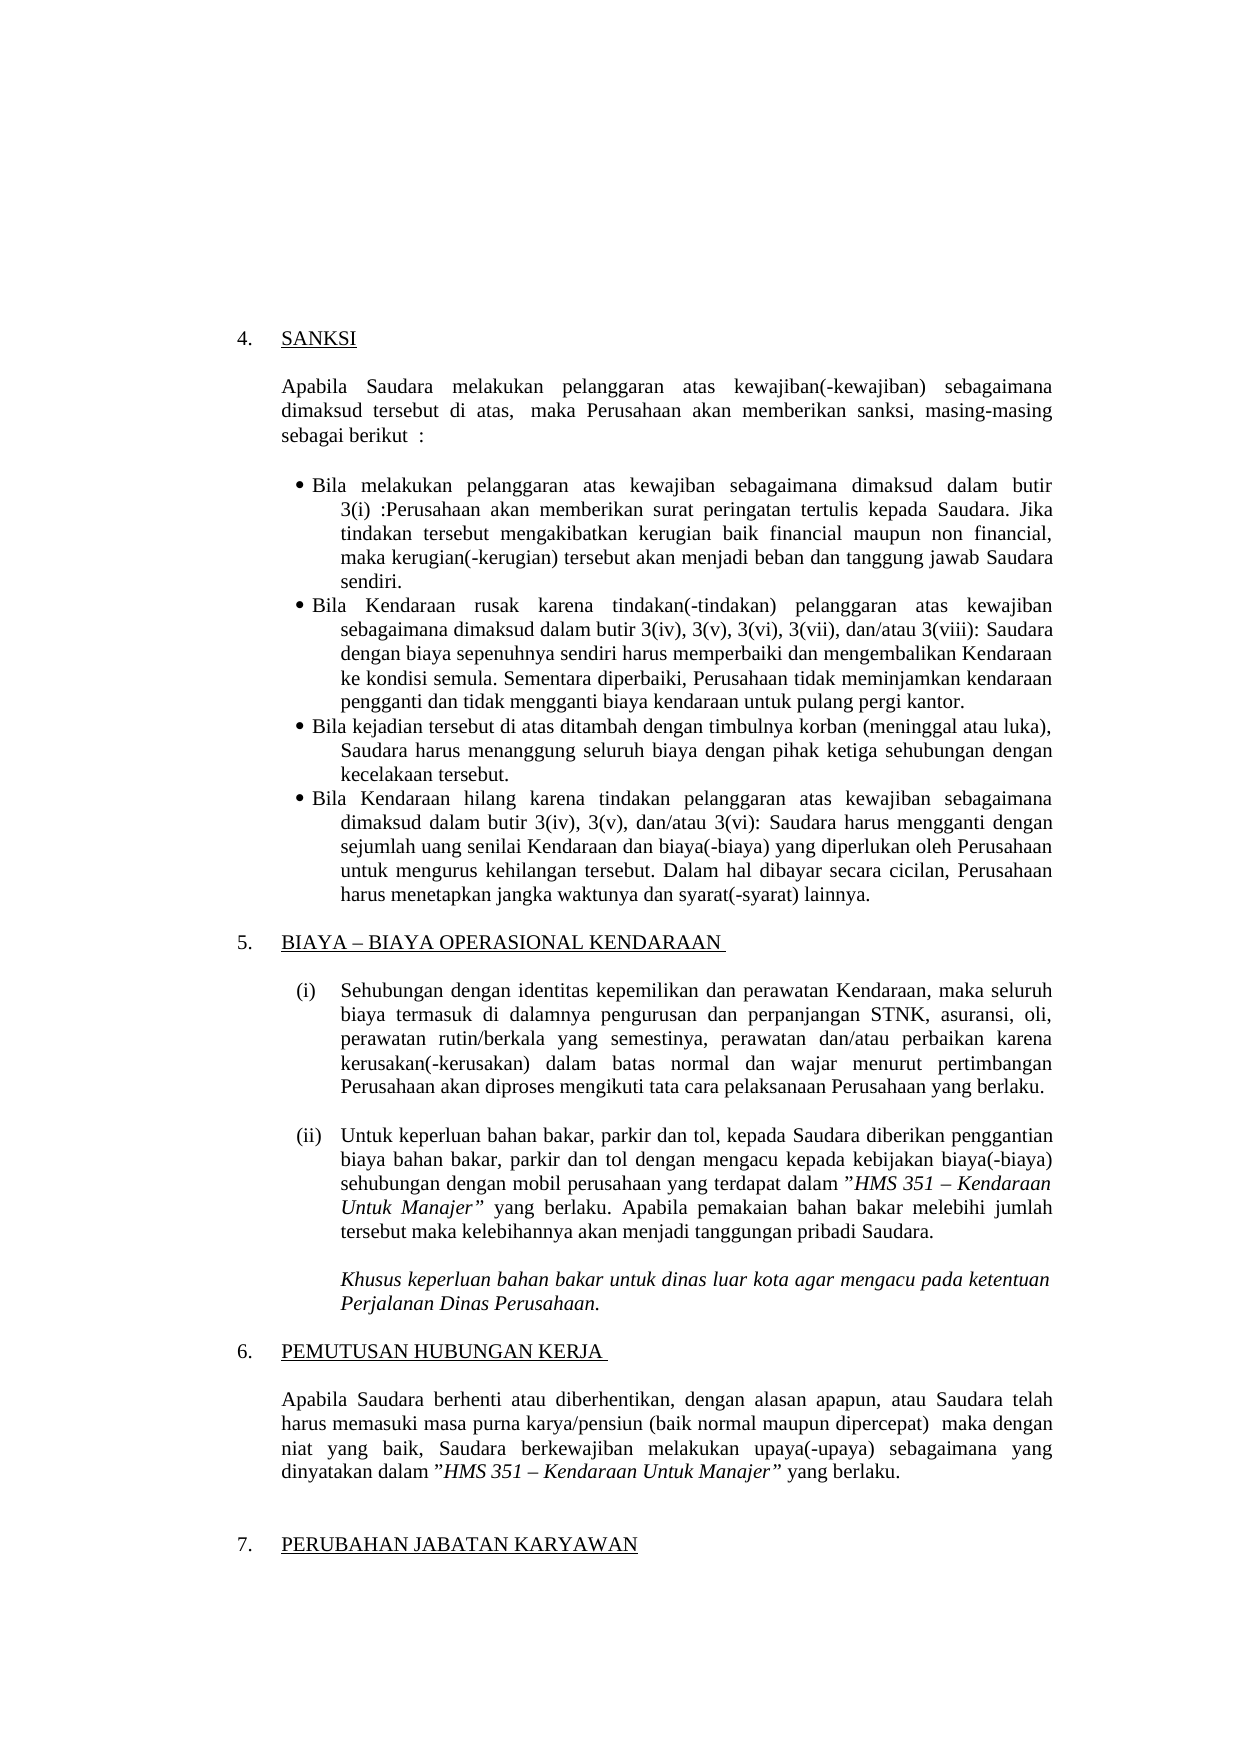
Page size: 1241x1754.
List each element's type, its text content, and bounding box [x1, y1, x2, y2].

list PERUBAHAN JABATAN KARYAWAN [237, 1532, 1053, 1556]
list Bila kejadian tersebut di atas ditambah dengan timbulnya korban (meninggal atau luka), Saudara harus menanggung seluruh biaya dengan pihak ketiga sehubungan dengan kecelakaan tersebut. [296, 713, 1053, 786]
list PEMUTUSAN HUBUNGAN KERJA [237, 1339, 1053, 1363]
text Khusus keperluan bahan bakar untuk dinas luar kota agar mengacu pada ketentuan Perjalanan Dinas Perusahaan. [340, 1267, 1053, 1315]
list SANKSI [237, 326, 1053, 350]
list Sehubungan dengan identitas kepemilikan dan perawatan Kendaraan, maka seluruh biaya termasuk di dalamnya pengurusan dan perpanjangan STNK, asuransi, oli, perawatan rutin/berkala yang semestinya, perawatan dan/atau perbaikan karena kerusakan(-kerusakan) dalam batas normal dan wajar menurut pertimbangan Perusahaan akan diproses mengikuti tata cara pelaksanaan Perusahaan yang berlaku. [296, 978, 1053, 1098]
list Bila Kendaraan hilang karena tindakan pelanggaran atas kewajiban sebagaimana dimaksud dalam butir 3(iv), 3(v), dan/atau 3(vi): Saudara harus mengganti dengan sejumlah uang senilai Kendaraan dan biaya(-biaya) yang diperlukan oleh Perusahaan untuk mengurus kehilangan tersebut. Dalam hal dibayar secara cicilan, Perusahaan harus menetapkan jangka waktunya dan syarat(-syarat) lainnya. [296, 786, 1053, 906]
text Apabila Saudara berhenti atau diberhentikan, dengan alasan apapun, atau Saudara telah harus memasuki masa purna karya/pensiun (baik normal maupun dipercepat) maka dengan niat yang baik, Saudara berkewajiban melakukan upaya(-upaya) sebagaimana yang dinyatakan dalam ”HMS 351 – Kendaraan Untuk Manajer” yang berlaku. [281, 1387, 1053, 1483]
list Bila melakukan pelanggaran atas kewajiban sebagaimana dimaksud dalam butir 3(i) :Perusahaan akan memberikan surat peringatan tertulis kepada Saudara. Jika tindakan tersebut mengakibatkan kerugian baik financial maupun non financial, maka kerugian(-kerugian) tersebut akan menjadi beban dan tanggung jawab Saudara sendiri. [296, 473, 1053, 593]
list Untuk keperluan bahan bakar, parkir dan tol, kepada Saudara diberikan penggantian biaya bahan bakar, parkir dan tol dengan mengacu kepada kebijakan biaya(-biaya) sehubungan dengan mobil perusahaan yang terdapat dalam ”HMS 351 – Kendaraan Untuk Manajer” yang berlaku. Apabila pemakaian bahan bakar melebihi jumlah tersebut maka kelebihannya akan menjadi tanggungan pribadi Saudara. [296, 1123, 1053, 1243]
list Bila Kendaraan rusak karena tindakan(-tindakan) pelanggaran atas kewajiban sebagaimana dimaksud dalam butir 3(iv), 3(v), 3(vi), 3(vii), dan/atau 3(viii): Saudara dengan biaya sepenuhnya sendiri harus memperbaiki dan mengembalikan Kendaraan ke kondisi semula. Sementara diperbaiki, Perusahaan tidak meminjamkan kendaraan pengganti dan tidak mengganti biaya kendaraan untuk pulang pergi kantor. [296, 593, 1053, 713]
text Apabila Saudara melakukan pelanggaran atas kewajiban(-kewajiban) sebagaimana dimaksud tersebut di atas, maka Perusahaan akan memberikan sanksi, masing-masing sebagai berikut : [281, 374, 1053, 447]
list BIAYA – BIAYA OPERASIONAL KENDARAAN [237, 930, 1053, 954]
